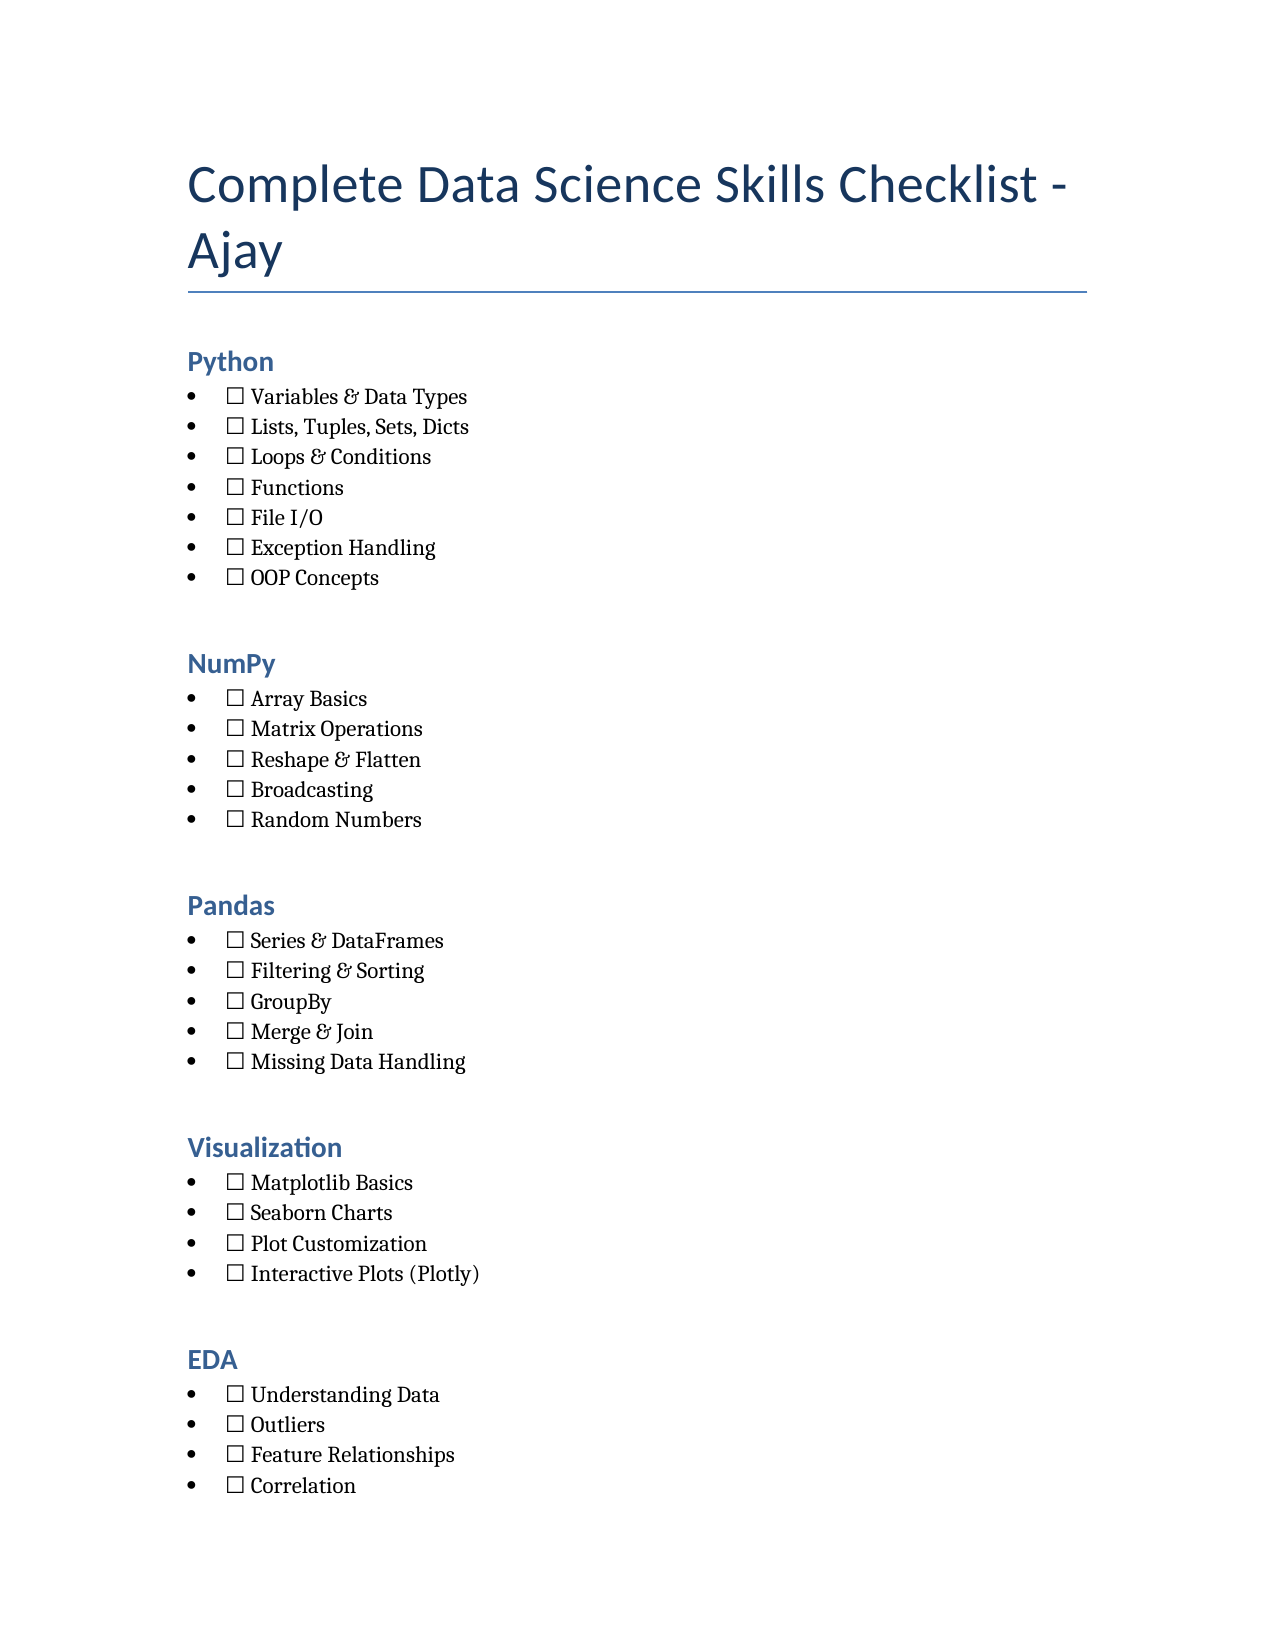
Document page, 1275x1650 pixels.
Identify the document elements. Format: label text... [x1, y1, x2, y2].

list ☐ Outliers [187, 1412, 1087, 1438]
list ☐ Filtering & Sorting [187, 958, 1087, 984]
list ☐ Understanding Data [187, 1382, 1087, 1408]
list ☐ File I/O [187, 504, 1087, 531]
list ☐ Interactive Plots (Plotly) [187, 1261, 1087, 1287]
list ☐ OOP Concepts [187, 565, 1087, 591]
list ☐ Reshape & Flatten [187, 746, 1087, 773]
subtitle EDA [187, 1341, 1087, 1376]
list ☐ Array Basics [187, 686, 1087, 712]
list ☐ Loops & Conditions [187, 444, 1087, 470]
list ☐ Variables & Data Types [187, 384, 1087, 410]
list ☐ Lists, Tuples, Sets, Dicts [187, 414, 1087, 440]
list ☐ Random Numbers [187, 807, 1087, 833]
subtitle Python [187, 343, 1087, 378]
subtitle Visualization [187, 1129, 1087, 1165]
list ☐ Feature Relationships [187, 1442, 1087, 1468]
list ☐ Missing Data Handling [187, 1049, 1087, 1075]
list ☐ Exception Handling [187, 535, 1087, 561]
list ☐ Matrix Operations [187, 716, 1087, 743]
title Complete Data Science Skills Checklist - Ajay [187, 150, 1087, 293]
list ☐ Seaborn Charts [187, 1200, 1087, 1227]
list ☐ GroupBy [187, 988, 1087, 1015]
subtitle Pandas [187, 887, 1087, 923]
list ☐ Correlation [187, 1472, 1087, 1499]
list ☐ Merge & Join [187, 1019, 1087, 1045]
list ☐ Matplotlib Basics [187, 1170, 1087, 1196]
list ☐ Functions [187, 474, 1087, 501]
list ☐ Series & DataFrames [187, 928, 1087, 954]
list ☐ Broadcasting [187, 777, 1087, 803]
list ☐ Plot Customization [187, 1230, 1087, 1257]
subtitle NumPy [187, 645, 1087, 681]
